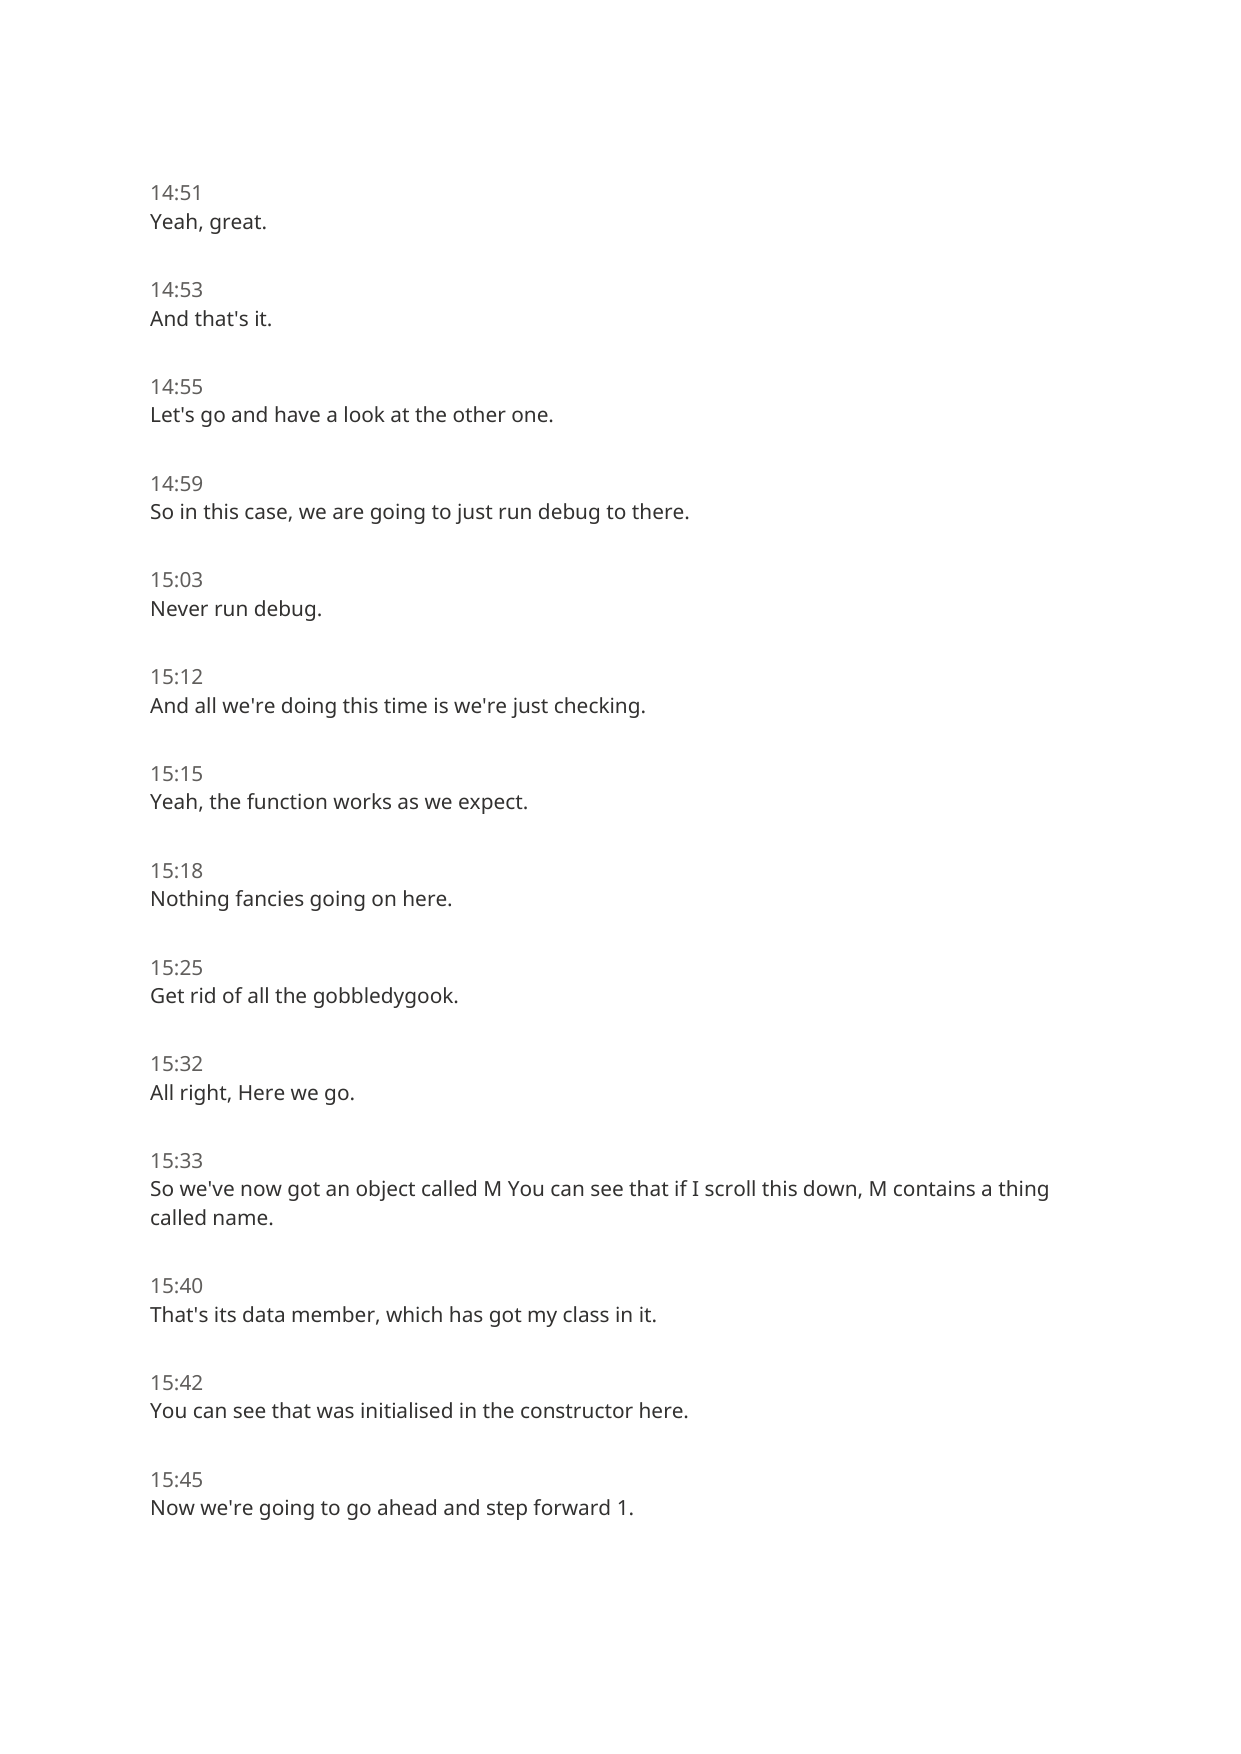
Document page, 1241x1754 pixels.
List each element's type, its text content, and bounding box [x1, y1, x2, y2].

text 14:55 Let's go and have a look at the other one. [150, 343, 1090, 429]
text 15:15 Yeah, the function works as we expect. [150, 731, 1090, 816]
text 15:18 Nothing fancies going on here. [150, 827, 1090, 913]
text 14:51 Yeah, great. [150, 150, 1090, 235]
text 15:25 Get rid of all the gobbledygook. [150, 924, 1090, 1009]
text 15:45 Now we're going to go ahead and step forward 1. [150, 1436, 1090, 1522]
text 14:53 And that's it. [150, 247, 1090, 332]
text 15:32 All right, Here we go. [150, 1021, 1090, 1106]
text 15:12 And all we're doing this time is we're just checking. [150, 634, 1090, 719]
text 15:40 That's its data member, which has got my class in it. [150, 1243, 1090, 1328]
text 15:33 So we've now got an object called M You can see that if I scroll this down, M contains a thing called name. [150, 1118, 1090, 1231]
text 15:03 Never run debug. [150, 537, 1090, 622]
text 14:59 So in this case, we are going to just run debug to there. [150, 440, 1090, 526]
text 15:42 You can see that was initialised in the constructor here. [150, 1340, 1090, 1425]
